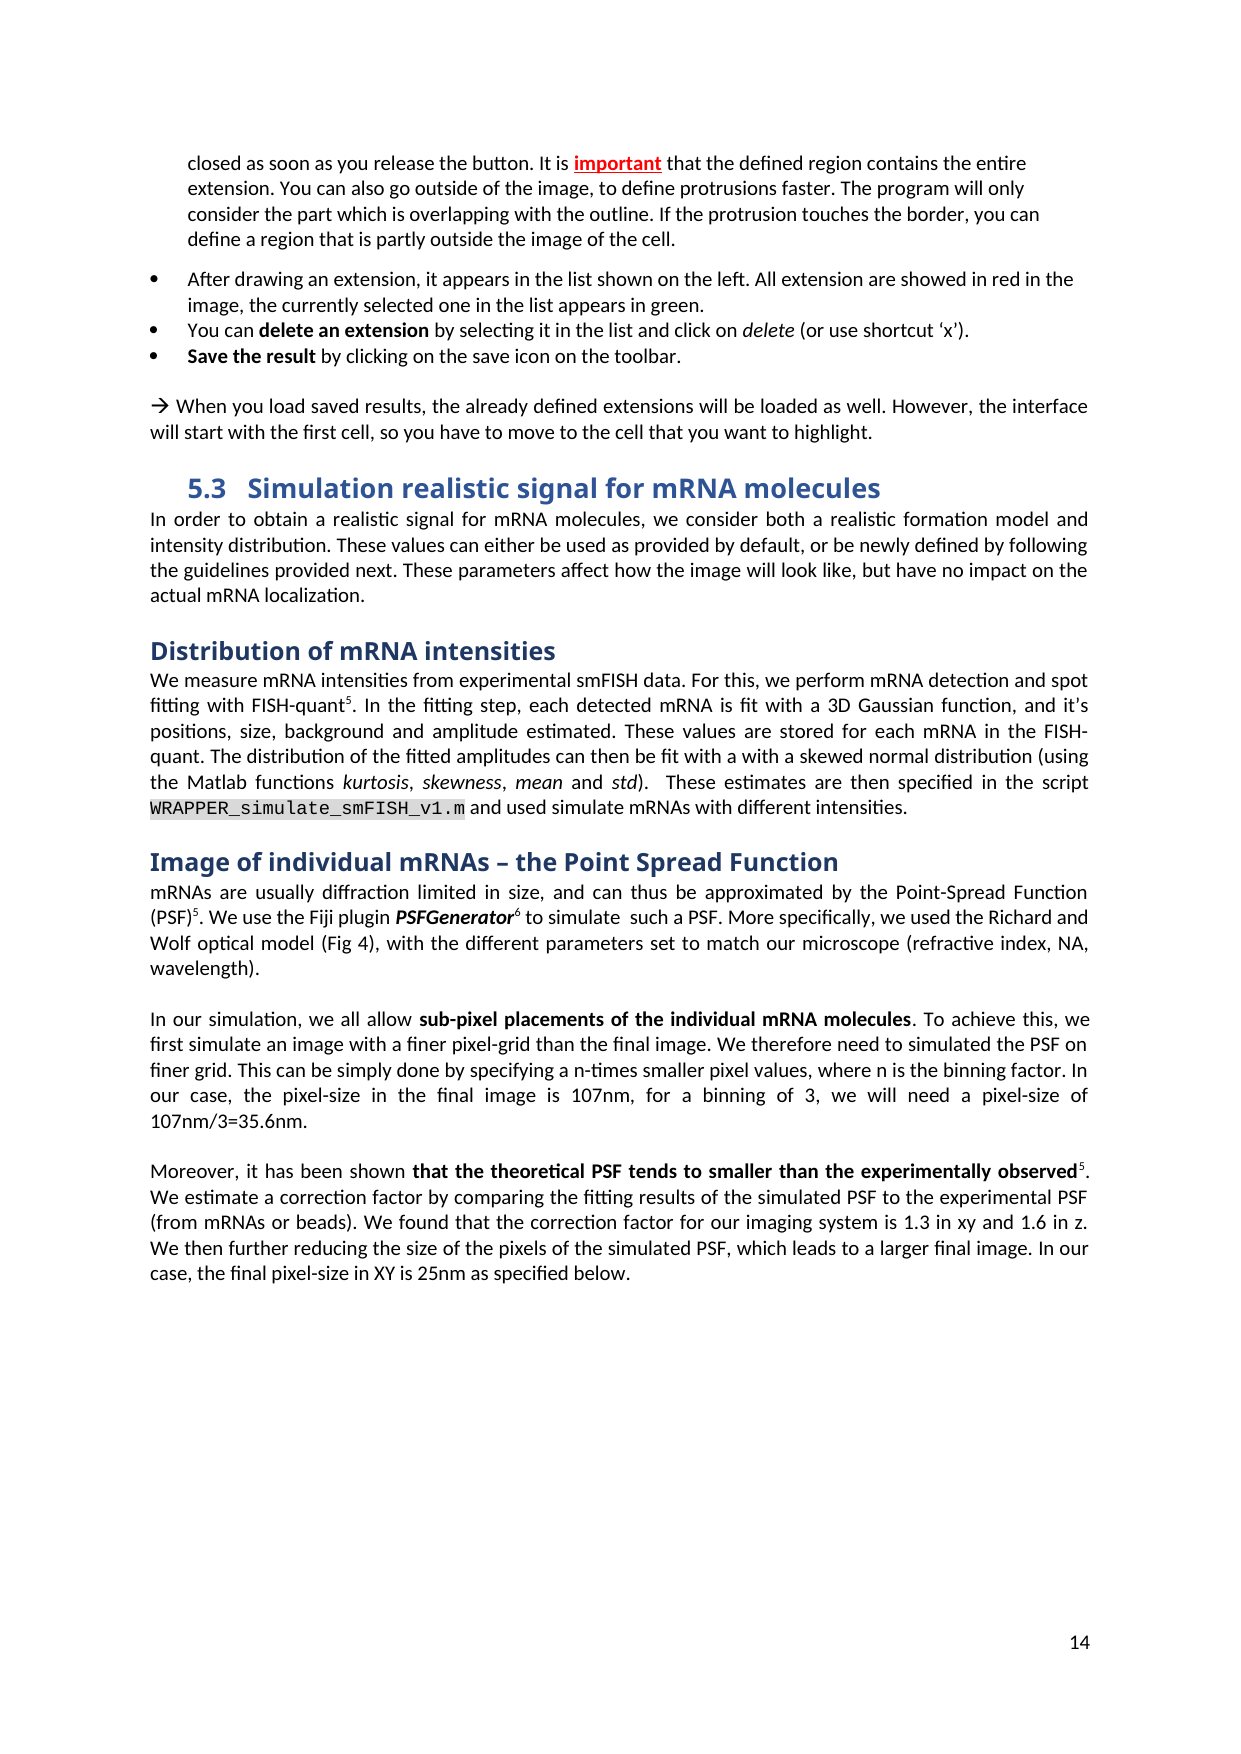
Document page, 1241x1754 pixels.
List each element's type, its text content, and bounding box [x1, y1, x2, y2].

subtitle Simulation realistic signal for mRNA molecules [187, 469, 1090, 506]
text In order to obtain a realistic signal for mRNA molecules, we consider both a realistic formation model and intensity distribution. These values can either be used as provided by default, or be newly defined by following the guidelines provided next. These parameters affect how the image will look like, but have no impact on the actual mRNA localization. [150, 506, 1090, 608]
subtitle Image of individual mRNAs – the Point Spread Function [150, 845, 1090, 879]
text Moreover, it has been shown that the theoretical PSF tends to smaller than the experimentally observed5. We estimate a correction factor by comparing the fitting results of the simulated PSF to the experimental PSF (from mRNAs or beads). We found that the correction factor for our imaging system is 1.3 in xy and 1.6 in z. We then further reducing the size of the pixels of the simulated PSF, which leads to a larger final image. In our case, the final pixel-size in XY is 25nm as specified below. [150, 1159, 1090, 1286]
list You can delete an extension by selecting it in the list and click on delete (or use shortcut ‘x’). [150, 317, 1090, 343]
text When you load saved results, the already defined extensions will be loaded as well. However, the interface will start with the first cell, so you have to move to the cell that you want to highlight. [150, 394, 1090, 444]
text mRNAs are usually diffraction limited in size, and can thus be approximated by the Point-Spread Function (PSF)5. We use the Fiji plugin PSFGenerator6 to simulate such a PSF. More specifically, we used the Richard and Wolf optical model (Fig 4), with the different parameters set to match our microscope (refractive index, NA, wavelength). [150, 879, 1090, 981]
text We measure mRNA intensities from experimental smFISH data. For this, we perform mRNA detection and spot fitting with FISH-quant5. In the fitting step, each detected mRNA is fit with a 3D Gaussian function, and it’s positions, size, background and amplitude estimated. These values are stored for each mRNA in the FISH-quant. The distribution of the fitted amplitudes can then be fit with a with a skewed normal distribution (using the Matlab functions kurtosis, skewness, mean and std). These estimates are then specified in the script WRAPPER_simulate_smFISH_v1.m and used simulate mRNAs with different intensities. [150, 667, 1090, 820]
list Save the result by clicking on the save icon on the toolbar. [150, 343, 1090, 368]
subtitle Distribution of mRNA intensities [150, 633, 1090, 667]
text In our simulation, we all allow sub-pixel placements of the individual mRNA molecules. To achieve this, we first simulate an image with a finer pixel-grid than the final image. We therefore need to simulated the PSF on finer grid. This can be simply done by specifying a n-times smaller pixel values, where n is the binning factor. In our case, the pixel-size in the final image is 107nm, for a binning of 3, we will need a pixel-size of 107nm/3=35.6nm. [150, 1006, 1090, 1133]
list After drawing an extension, it appears in the list shown on the left. All extension are showed in red in the image, the currently selected one in the list appears in green. [150, 267, 1090, 317]
